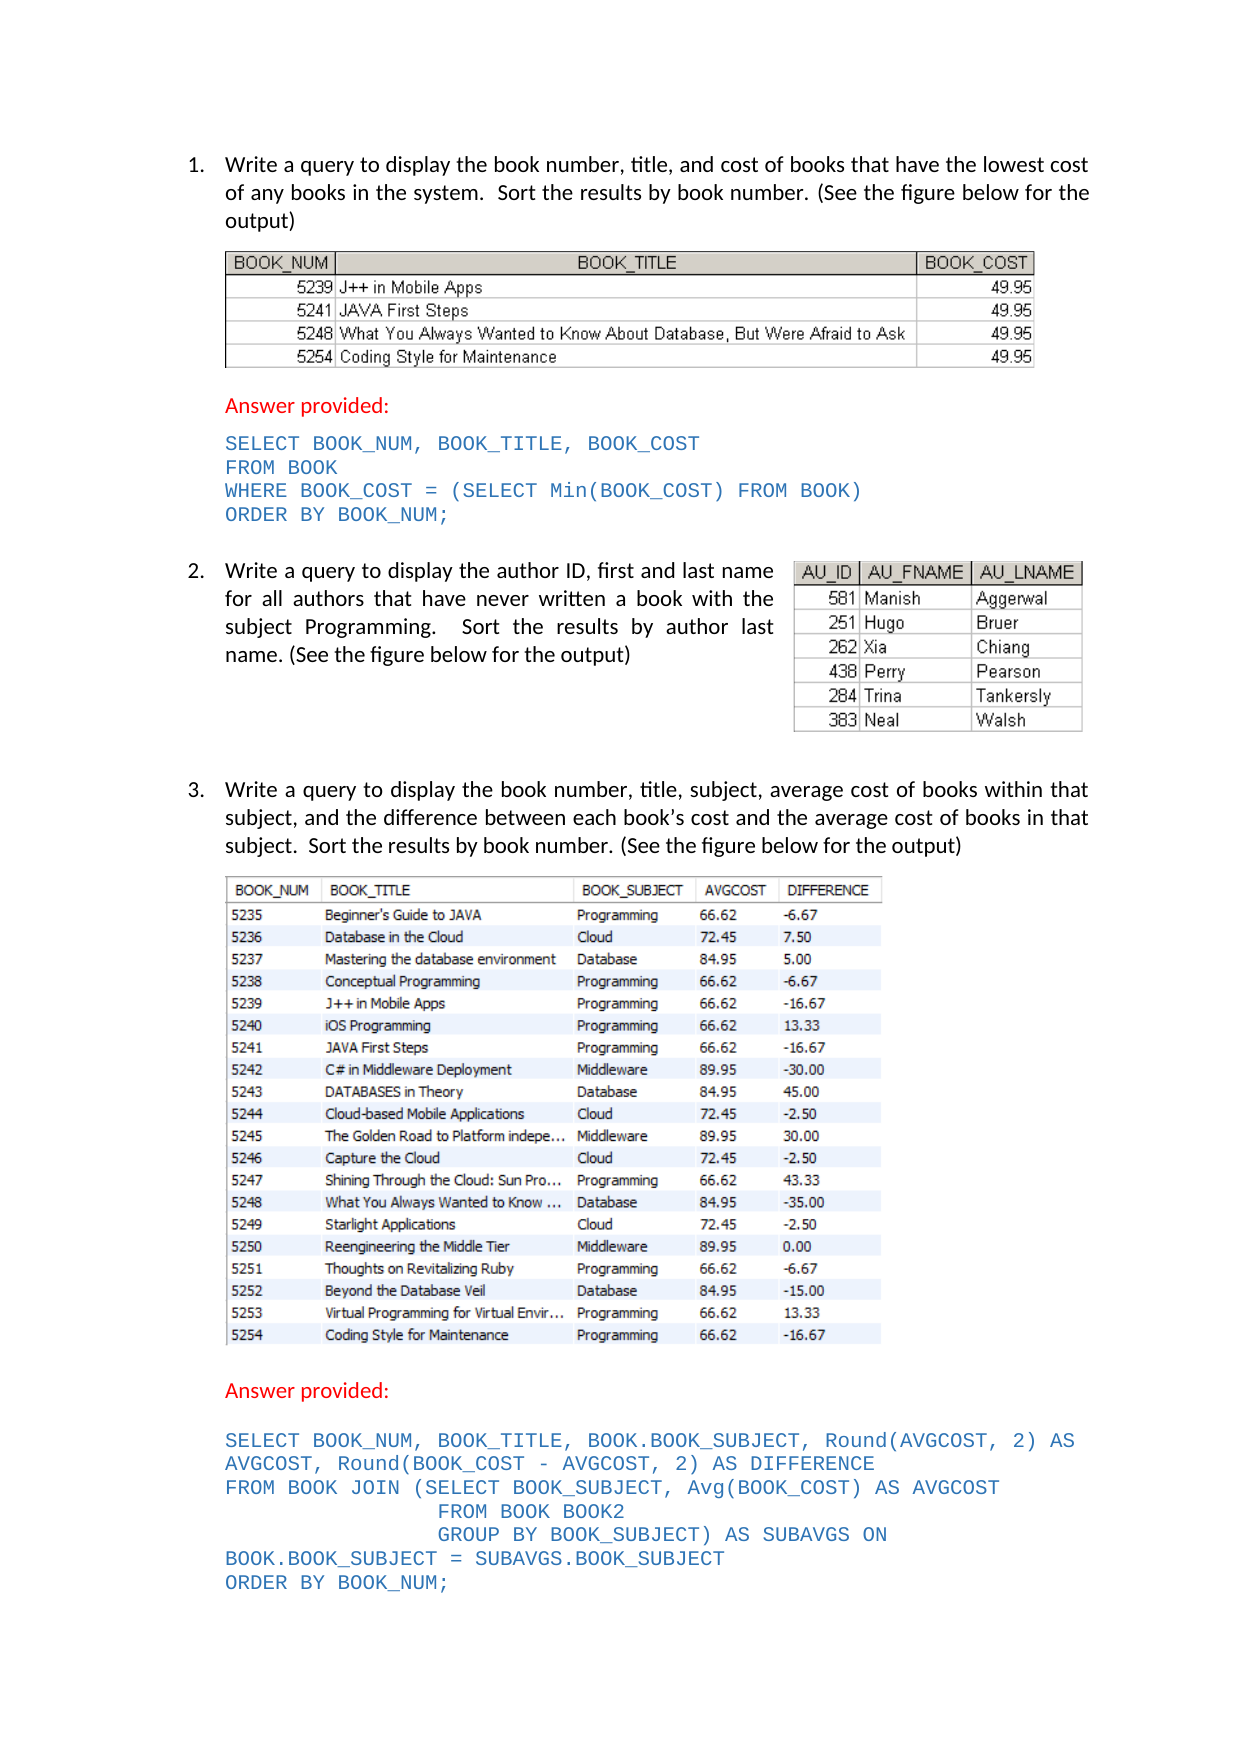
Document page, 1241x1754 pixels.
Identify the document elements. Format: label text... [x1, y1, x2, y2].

text WHERE BOOK_COST = (SELECT Min(BOOK_COST) FROM BOOK) [225, 480, 1090, 504]
list GROUP BY BOOK_SUBJECT) AS SUBAVGS ON BOOK.BOOK_SUBJECT = SUBAVGS.BOOK_SUBJECT [225, 1524, 1090, 1572]
list Write a query to display the book number, title, subject, average cost of books within that subject, and the difference between each book’s cost and the average cost of books in that subject. Sort the results by book number. (See the figure below for the output) [187, 775, 1090, 859]
picture [225, 251, 1035, 368]
picture [225, 876, 885, 1348]
text SELECT BOOK_NUM, BOOK_TITLE, BOOK_COST [225, 433, 1090, 457]
text Answer provided: [225, 1376, 1090, 1404]
text Answer provided: [225, 391, 1090, 419]
list SELECT BOOK_NUM, BOOK_TITLE, BOOK.BOOK_SUBJECT, Round(AVGCOST, 2) AS AVGCOST, Round(BOOK_COST - AVGCOST, 2) AS DIFFERENCE [225, 1430, 1090, 1477]
list Write a query to display the book number, title, and cost of books that have the lowest cost of any books in the system. Sort the results by book number. (See the figure below for the output) [187, 150, 1090, 234]
list FROM BOOK BOOK2 [225, 1501, 1090, 1524]
list ORDER BY BOOK_NUM; [225, 1572, 1090, 1595]
text ORDER BY BOOK_NUM; [225, 504, 1090, 528]
picture [793, 561, 1083, 732]
list Write a query to display the author ID, first and last name for all authors that have never written a book with the subject Programming. Sort the results by author last name. (See the figure below for the output) [187, 556, 1090, 668]
list FROM BOOK JOIN (SELECT BOOK_SUBJECT, Avg(BOOK_COST) AS AVGCOST [225, 1477, 1090, 1501]
text FROM BOOK [225, 457, 1090, 480]
